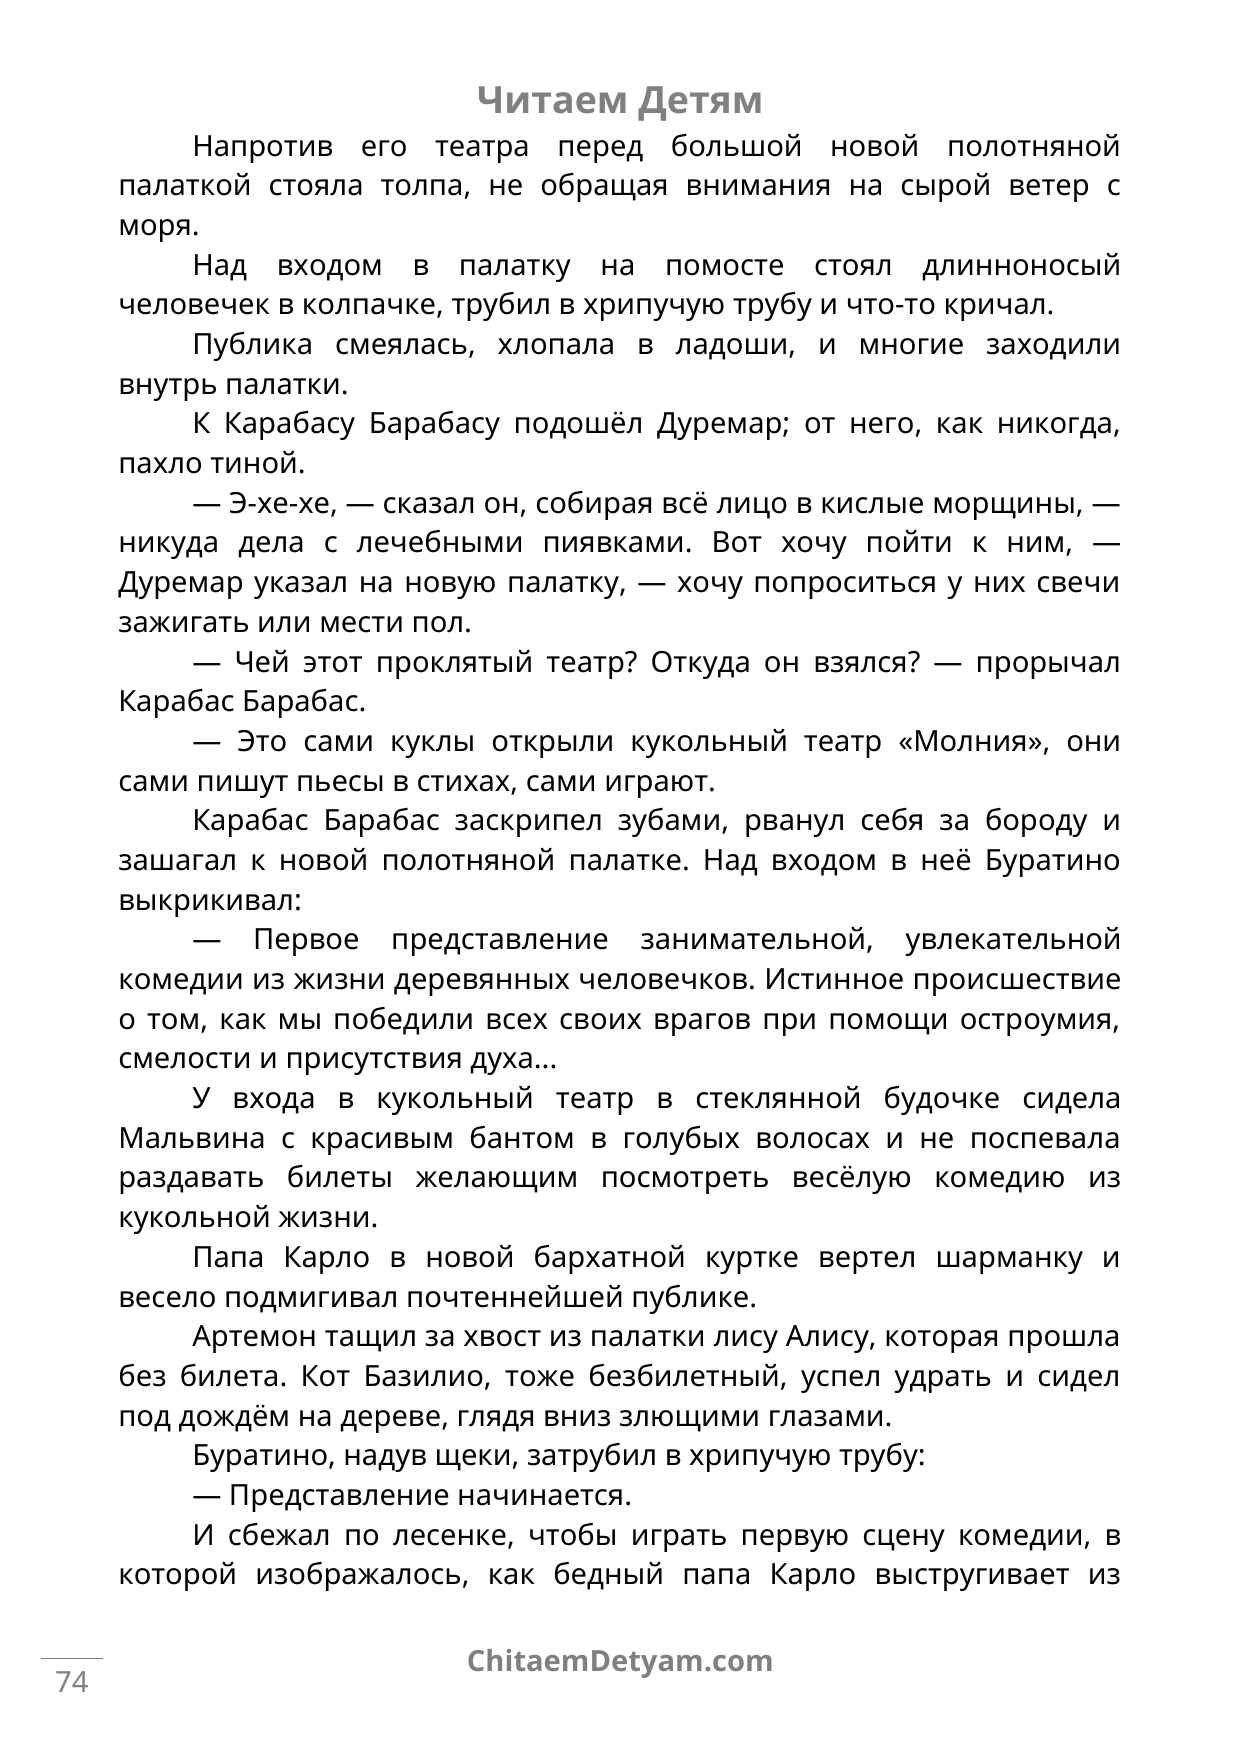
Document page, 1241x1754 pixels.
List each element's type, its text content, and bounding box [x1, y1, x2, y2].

text Буратино, надув щеки, затрубил в хрипучую трубу: [118, 1434, 1122, 1474]
text Напротив его театра перед большой новой полотняной палаткой стояла толпа, не обращая внимания на сырой ветер с моря. [118, 125, 1122, 244]
text Публика смеялась, хлопала в ладоши, и многие заходили внутрь палатки. [118, 323, 1122, 403]
text — Первое представление занимательной, увлекательной комедии из жизни деревянных человечков. Истинное происшествие о том, как мы победили всех своих врагов при помощи остроумия, смелости и присутствия духа... [118, 919, 1122, 1077]
text — Это сами куклы открыли кукольный театр «Молния», они сами пишут пьесы в стихах, сами играют. [118, 720, 1122, 799]
text Папа Карло в новой бархатной куртке вертел шарманку и весело подмигивал почтеннейшей публике. [118, 1236, 1122, 1316]
text Артемон тащил за хвост из палатки лису Алису, которая прошла без билета. Кот Базилио, тоже безбилетный, успел удрать и сидел под дождём на дереве, глядя вниз злющими глазами. [118, 1316, 1122, 1434]
text — Чей этот проклятый театр? Откуда он взялся? — прорычал Карабас Барабас. [118, 641, 1122, 720]
text Карабас Барабас заскрипел зубами, рванул себя за бороду и зашагал к новой полотняной палатке. Над входом в неё Буратино выкрикивал: [118, 799, 1122, 919]
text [118, 1514, 1122, 1593]
text У входа в кукольный театр в стеклянной будочке сидела Мальвина с красивым бантом в голубых волосах и не поспевала раздавать билеты желающим посмотреть весёлую комедию из кукольной жизни. [118, 1077, 1122, 1236]
text — Представление начинается. [118, 1474, 1122, 1514]
text — Э-хе-хе, — сказал он, собирая всё лицо в кислые морщины, — никуда дела с лечебными пиявками. Вот хочу пойти к ним, — Дуремар указал на новую палатку, — хочу попроситься у них свечи зажигать или мести пол. [118, 482, 1122, 641]
text К Карабасу Барабасу подошёл Дуремар; от него, как никогда, пахло тиной. [118, 403, 1122, 482]
text Над входом в палатку на помосте стоял длинноносый человечек в колпачке, трубил в хрипучую трубу и что-то кричал. [118, 244, 1122, 323]
